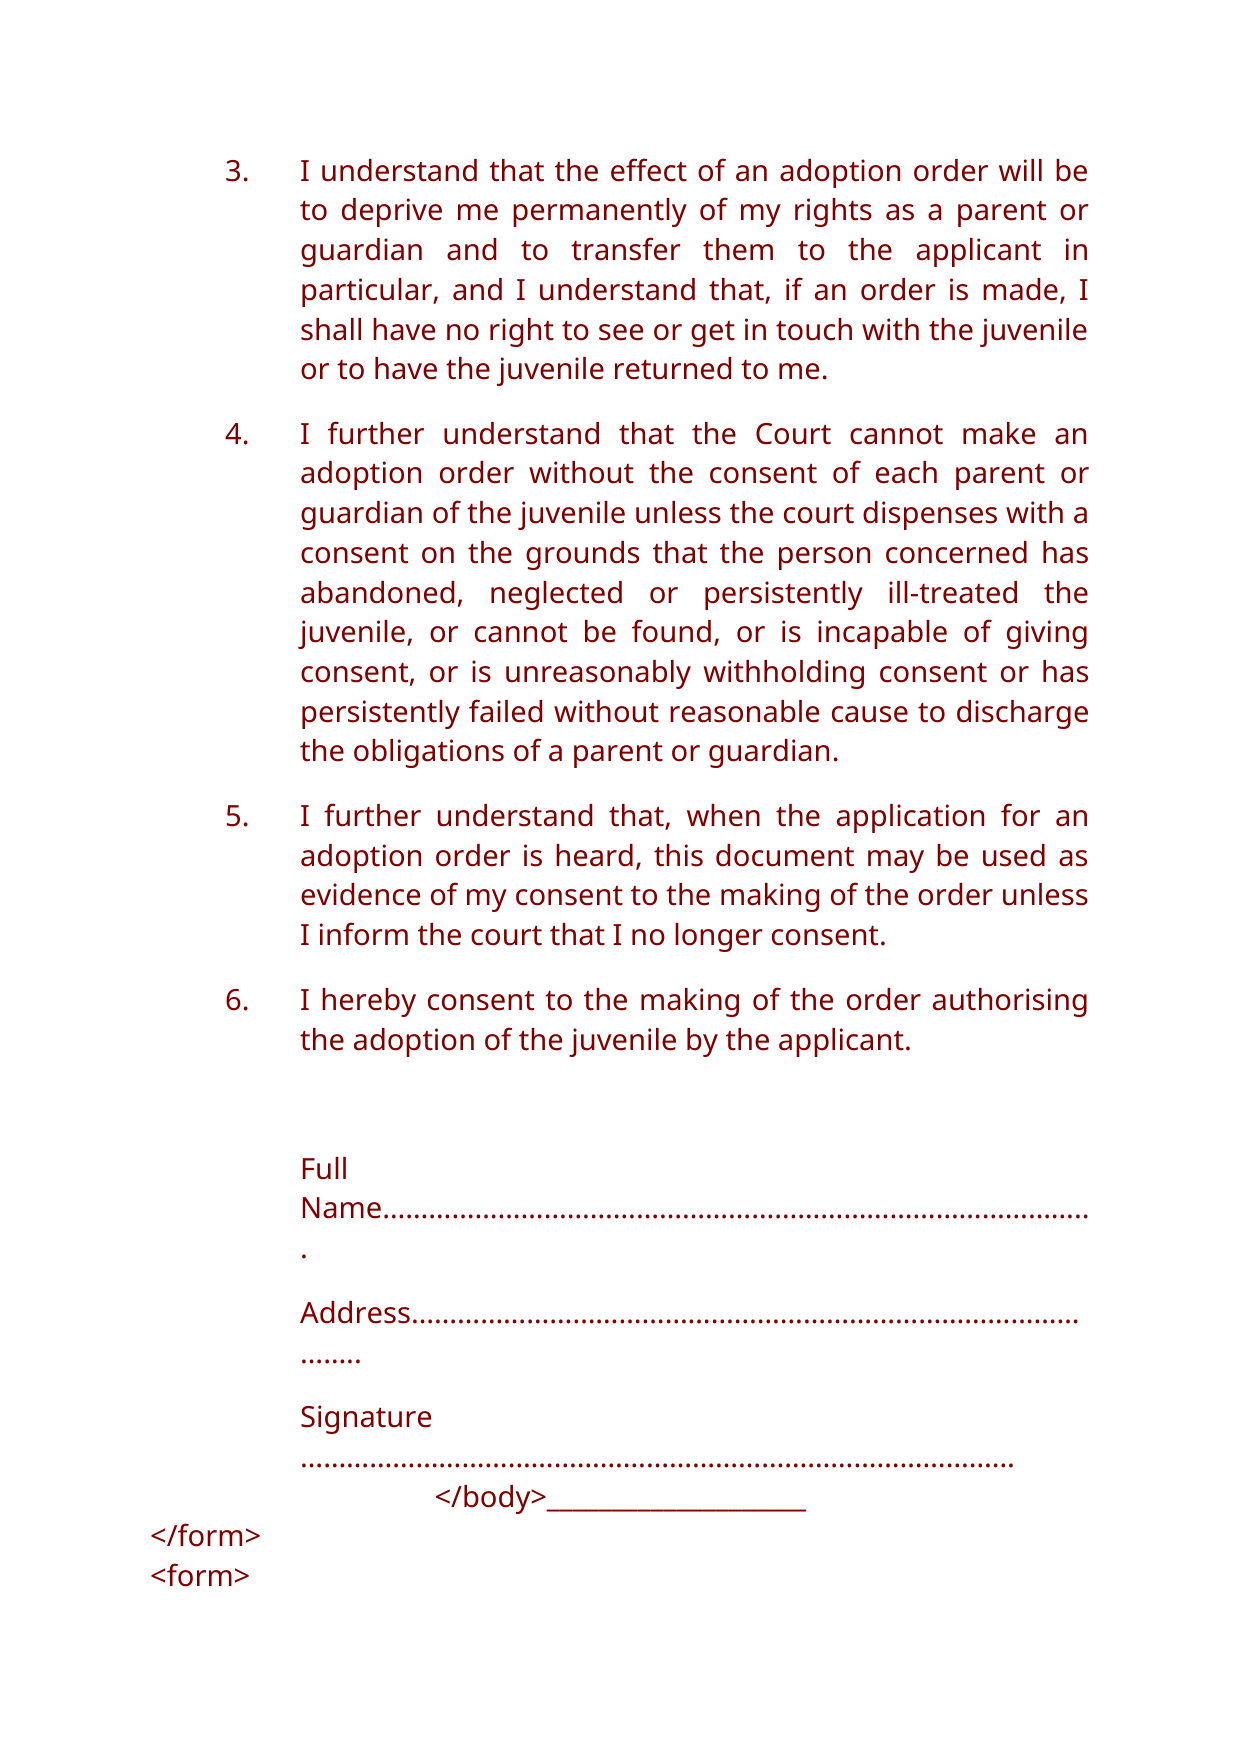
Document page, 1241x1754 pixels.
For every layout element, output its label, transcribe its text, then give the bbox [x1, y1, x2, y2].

text 6. I hereby consent to the making of the order authorising the adoption of the juvenile by the applicant. [225, 979, 1090, 1058]
text Signature ………………………………………………………………………………… [300, 1397, 1090, 1476]
text 3. I understand that the effect of an adoption order will be to deprive me permanently of my rights as a parent or guardian and to transfer them to the applicant in particular, and I understand that, if an order is made, I shall have no right to see or get in touch with the juvenile or to have the juvenile returned to me. [225, 150, 1090, 388]
text Full Name………………………………………………………………………………... [300, 1148, 1090, 1267]
text </form> [150, 1516, 1090, 1555]
text 5. I further understand that, when the application for an adoption order is heard, this document may be used as evidence of my consent to the making of the order unless I inform the court that I no longer consent. [225, 795, 1090, 954]
text <form> [150, 1555, 1090, 1595]
text 4. I further understand that the Court cannot make an adoption order without the consent of each parent or guardian of the juvenile unless the court dispenses with a consent on the grounds that the person concerned has abandoned, neglected or persistently ill-treated the juvenile, or cannot be found, or is incapable of giving consent, or is unreasonably withholding consent or has persistently failed without reasonable cause to discharge the obligations of a parent or guardian. [225, 413, 1090, 770]
text </body>____________________ [150, 1476, 1090, 1516]
text Address………………………………………………………………………………….. [300, 1292, 1090, 1372]
